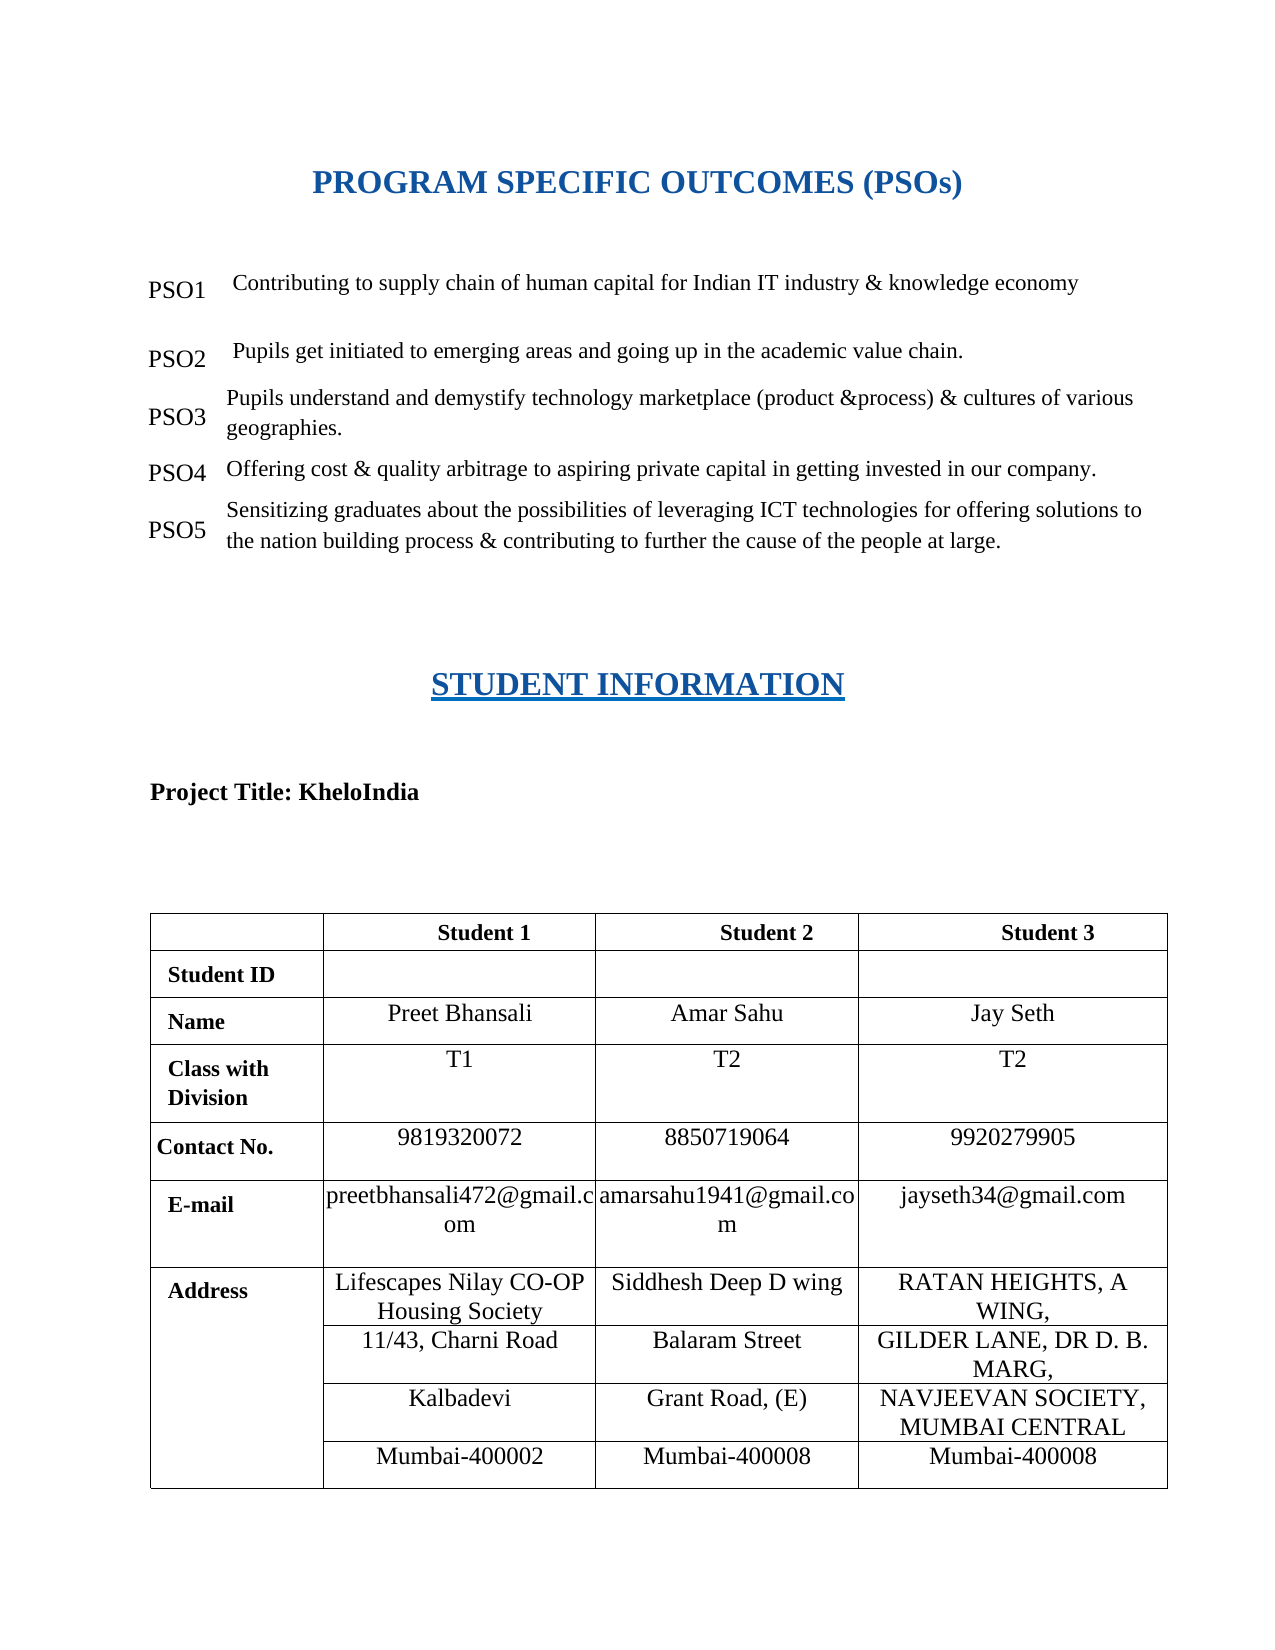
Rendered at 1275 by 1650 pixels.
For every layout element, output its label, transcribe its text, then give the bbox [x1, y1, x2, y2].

table_cell Lifescapes Nilay CO-OP Housing Society [324, 1268, 595, 1325]
table_cell E-mail [151, 1181, 323, 1267]
table_cell Balaram Street [596, 1326, 858, 1383]
subtitle Project Title: KheloIndia [150, 777, 1237, 806]
table_cell Mumbai-400002 [324, 1442, 595, 1487]
table_cell Address [151, 1268, 323, 1487]
table_header PSO1 [131, 245, 226, 314]
table_cell PSO2 [131, 314, 226, 383]
table_header Student 1 [324, 914, 595, 950]
table_cell Pupils get initiated to emerging areas and going up in the academic value chain. [226, 314, 1155, 383]
table_cell T1 [324, 1045, 595, 1122]
table_cell T2 [859, 1045, 1167, 1122]
table_cell Jay Seth [859, 998, 1167, 1044]
table_cell preetbhansali472@gmail.com [324, 1181, 595, 1267]
table_cell Siddhesh Deep D wing [596, 1268, 858, 1325]
table_header Contributing to supply chain of human capital for Indian IT industry & knowledge economy [226, 245, 1155, 314]
table_cell Student ID [151, 951, 323, 997]
table_cell jayseth34@gmail.com [859, 1181, 1167, 1267]
table_cell 8850719064 [596, 1123, 858, 1180]
table_cell [324, 951, 595, 997]
table_cell 9920279905 [859, 1123, 1167, 1180]
table_cell RATAN HEIGHTS, A WING, [859, 1268, 1167, 1325]
table_cell Name [151, 998, 323, 1044]
table_cell Mumbai-400008 [596, 1442, 858, 1487]
table_cell Pupils understand and demystify technology marketplace (product &process) & cultures of various geographies. [226, 383, 1155, 446]
table_cell 9819320072 [324, 1123, 595, 1180]
table_header Student 2 [596, 914, 858, 950]
table_cell Mumbai-400008 [859, 1442, 1167, 1487]
table_cell [859, 951, 1167, 997]
table_cell Contact No. [151, 1123, 323, 1180]
table_cell Amar Sahu [596, 998, 858, 1044]
table_cell 11/43, Charni Road [324, 1326, 595, 1383]
text PROGRAM SPECIFIC OUTCOMES (PSOs) [108, 162, 1166, 201]
table_cell NAVJEEVAN SOCIETY, MUMBAI CENTRAL [859, 1384, 1167, 1441]
table_cell T2 [596, 1045, 858, 1122]
table_cell Offering cost & quality arbitrage to aspiring private capital in getting invested in our company. [226, 446, 1155, 495]
table_cell Grant Road, (E) [596, 1384, 858, 1441]
table_cell amarsahu1941@gmail.com [596, 1181, 858, 1267]
table_header [151, 914, 323, 950]
table_cell PSO5 [131, 495, 226, 558]
table_cell PSO3 [131, 383, 226, 446]
table_cell Class with Division [151, 1045, 323, 1122]
table_cell Preet Bhansali [324, 998, 595, 1044]
table_cell Kalbadevi [324, 1384, 595, 1441]
table_cell [596, 951, 858, 997]
table_cell Sensitizing graduates about the possibilities of leveraging ICT technologies for offering solutions to the nation building process & contributing to further the cause of the people at large. [226, 495, 1155, 558]
table_cell GILDER LANE, DR D. B. MARG, [859, 1326, 1167, 1383]
text STUDENT INFORMATION [108, 664, 1167, 703]
table_header Student 3 [859, 914, 1167, 950]
table_cell PSO4 [131, 446, 226, 495]
